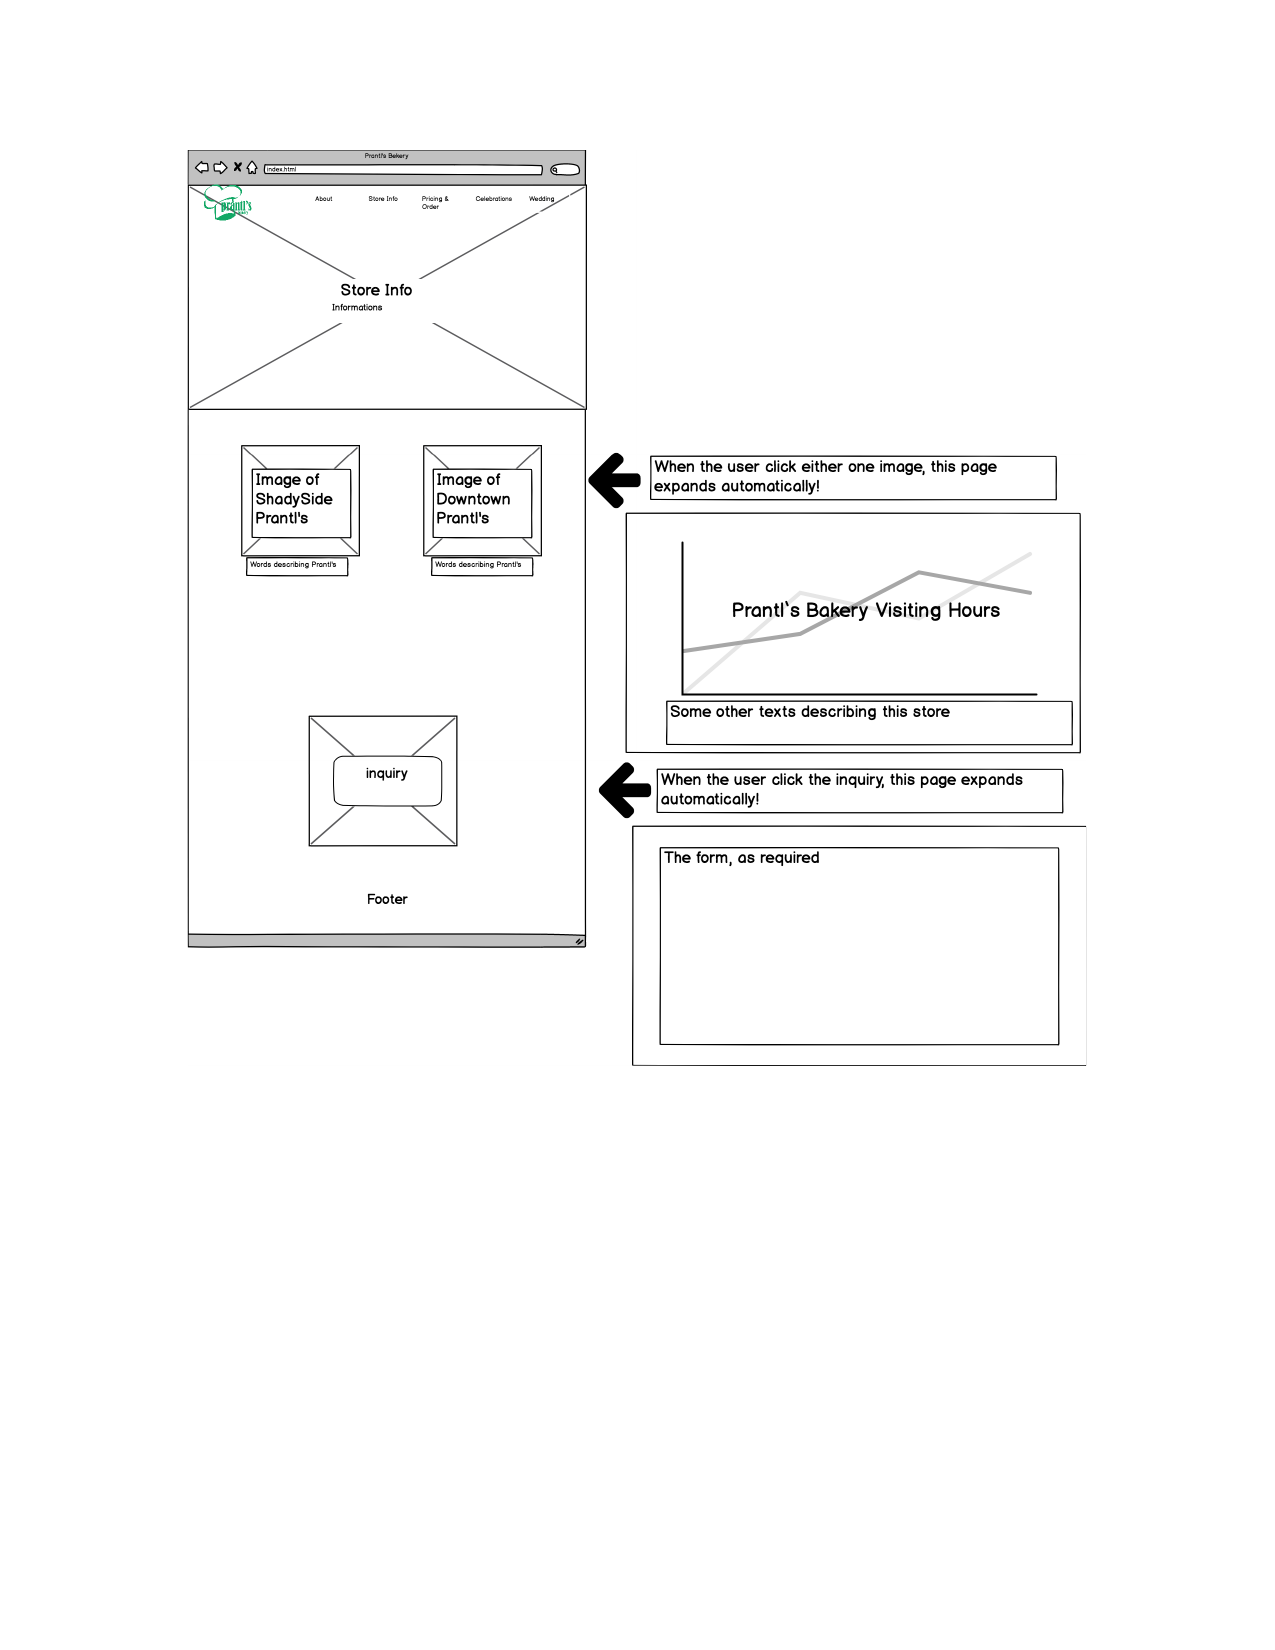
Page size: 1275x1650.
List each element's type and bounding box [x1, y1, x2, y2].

picture [187, 150, 1087, 1066]
